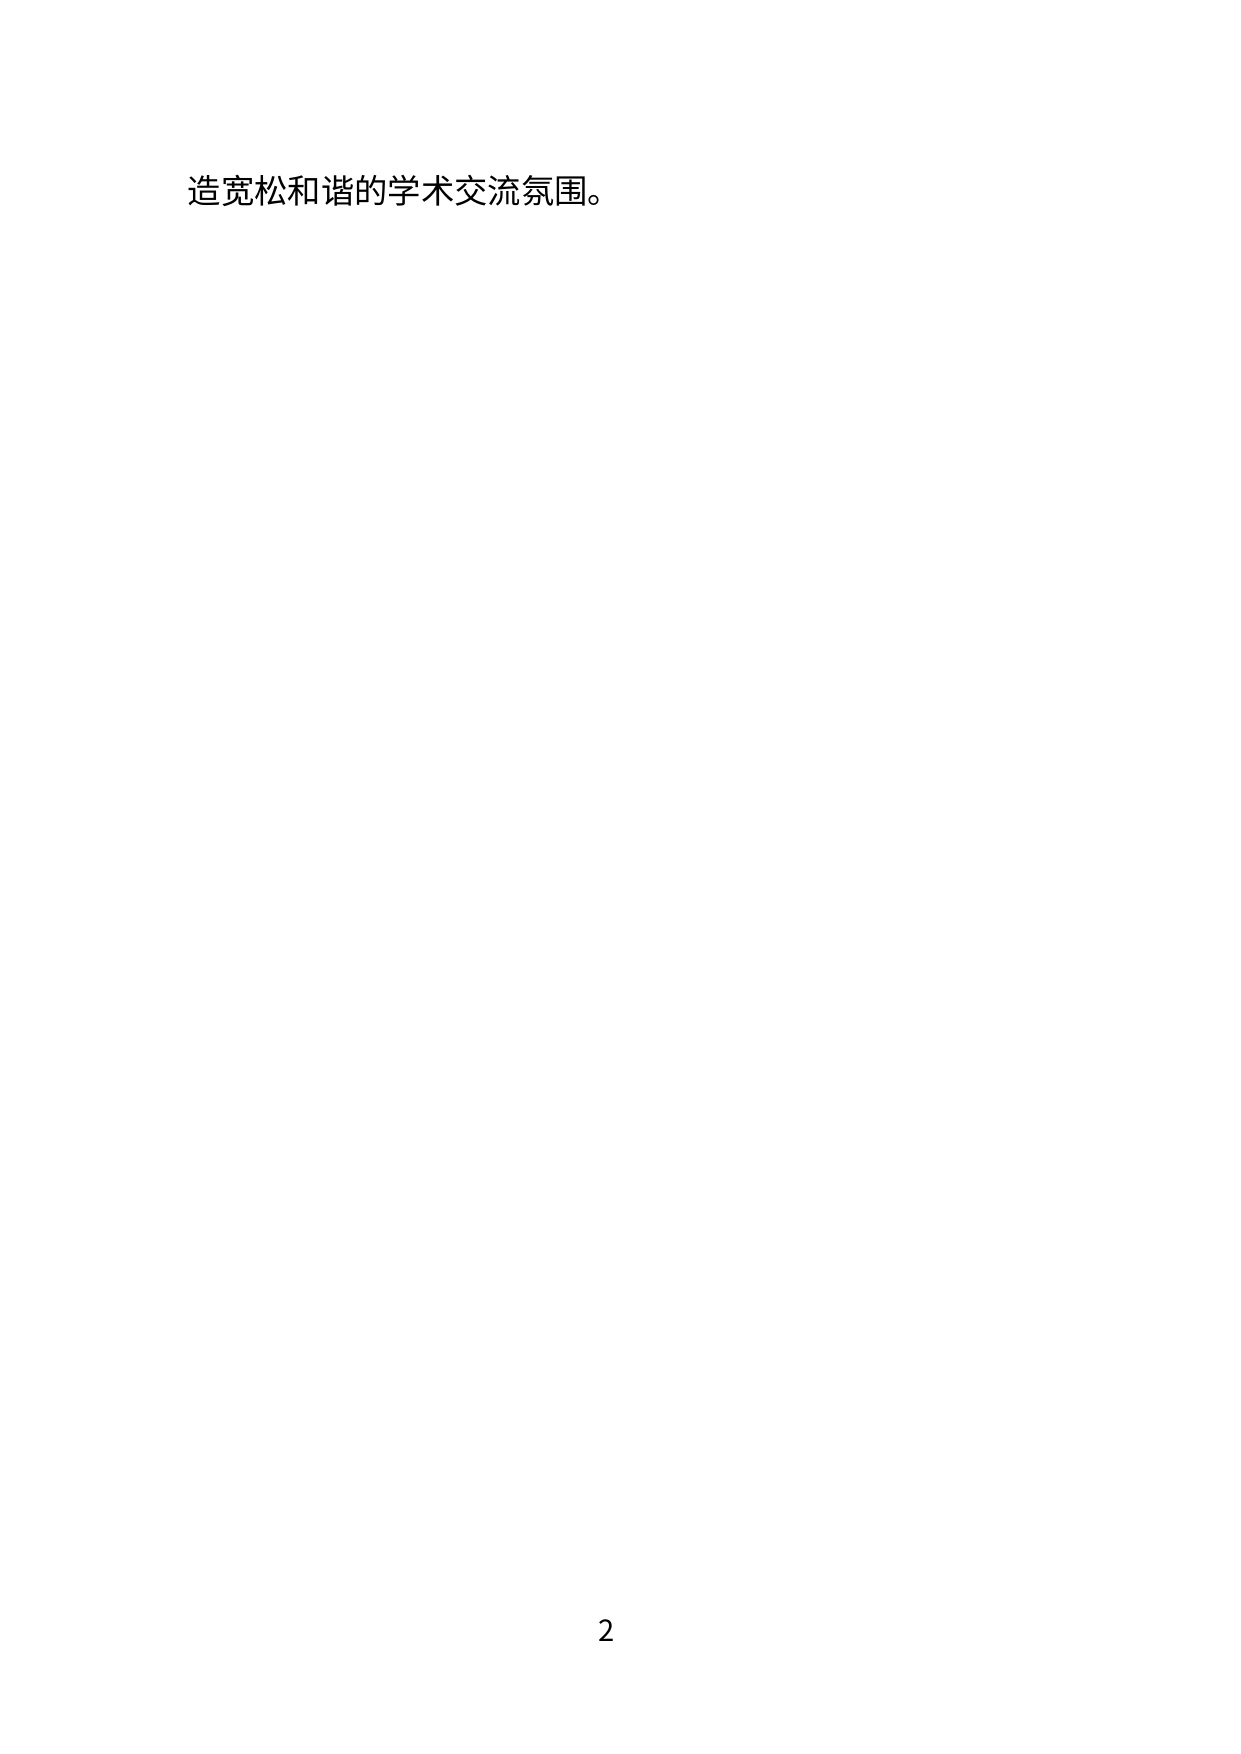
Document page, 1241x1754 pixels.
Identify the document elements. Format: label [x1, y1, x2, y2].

text [187, 164, 1069, 213]
